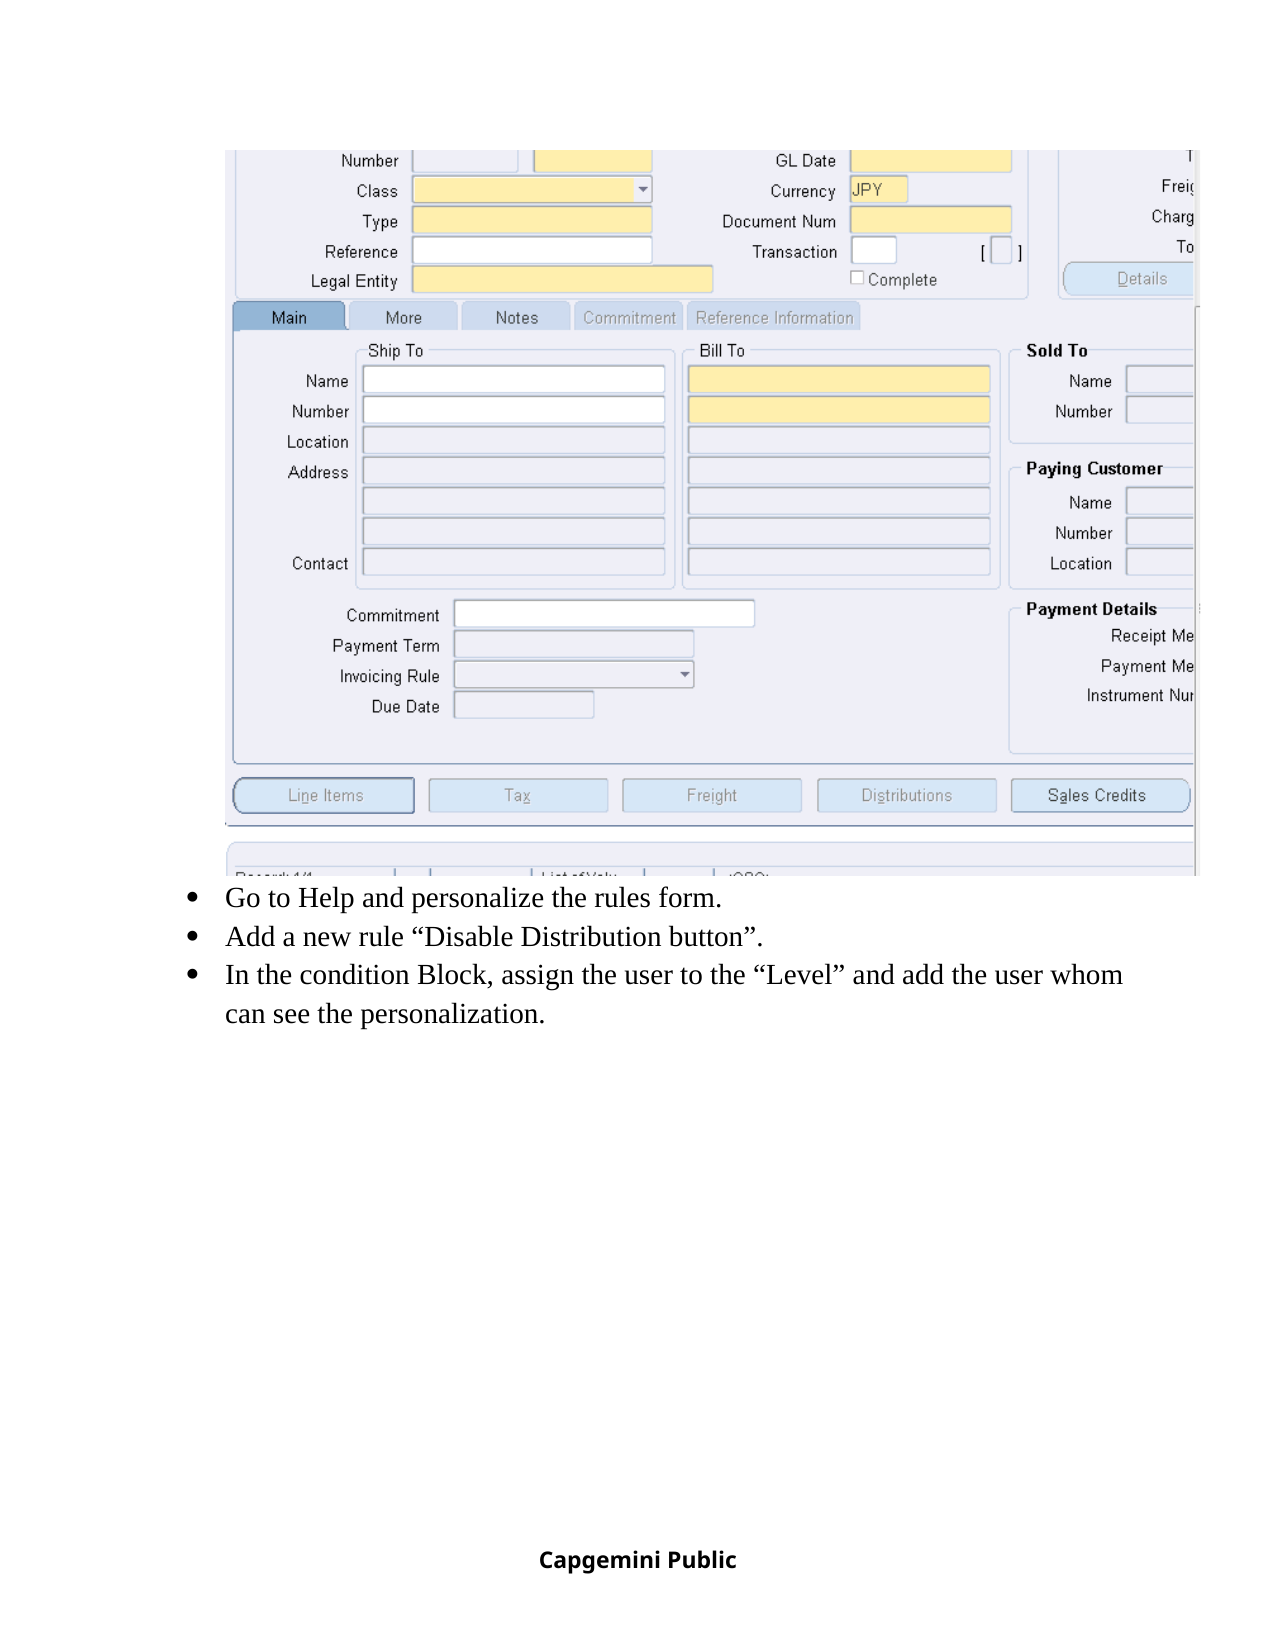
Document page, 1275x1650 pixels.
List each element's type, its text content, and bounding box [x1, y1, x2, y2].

picture [225, 150, 1200, 876]
list Add a new rule “Disable Distribution button”. [187, 919, 1125, 952]
list Go to Help and personalize the rules form. [187, 880, 1125, 914]
list In the condition Block, assign the user to the “Level” and add the user whom can see the personalization. [187, 957, 1125, 1029]
